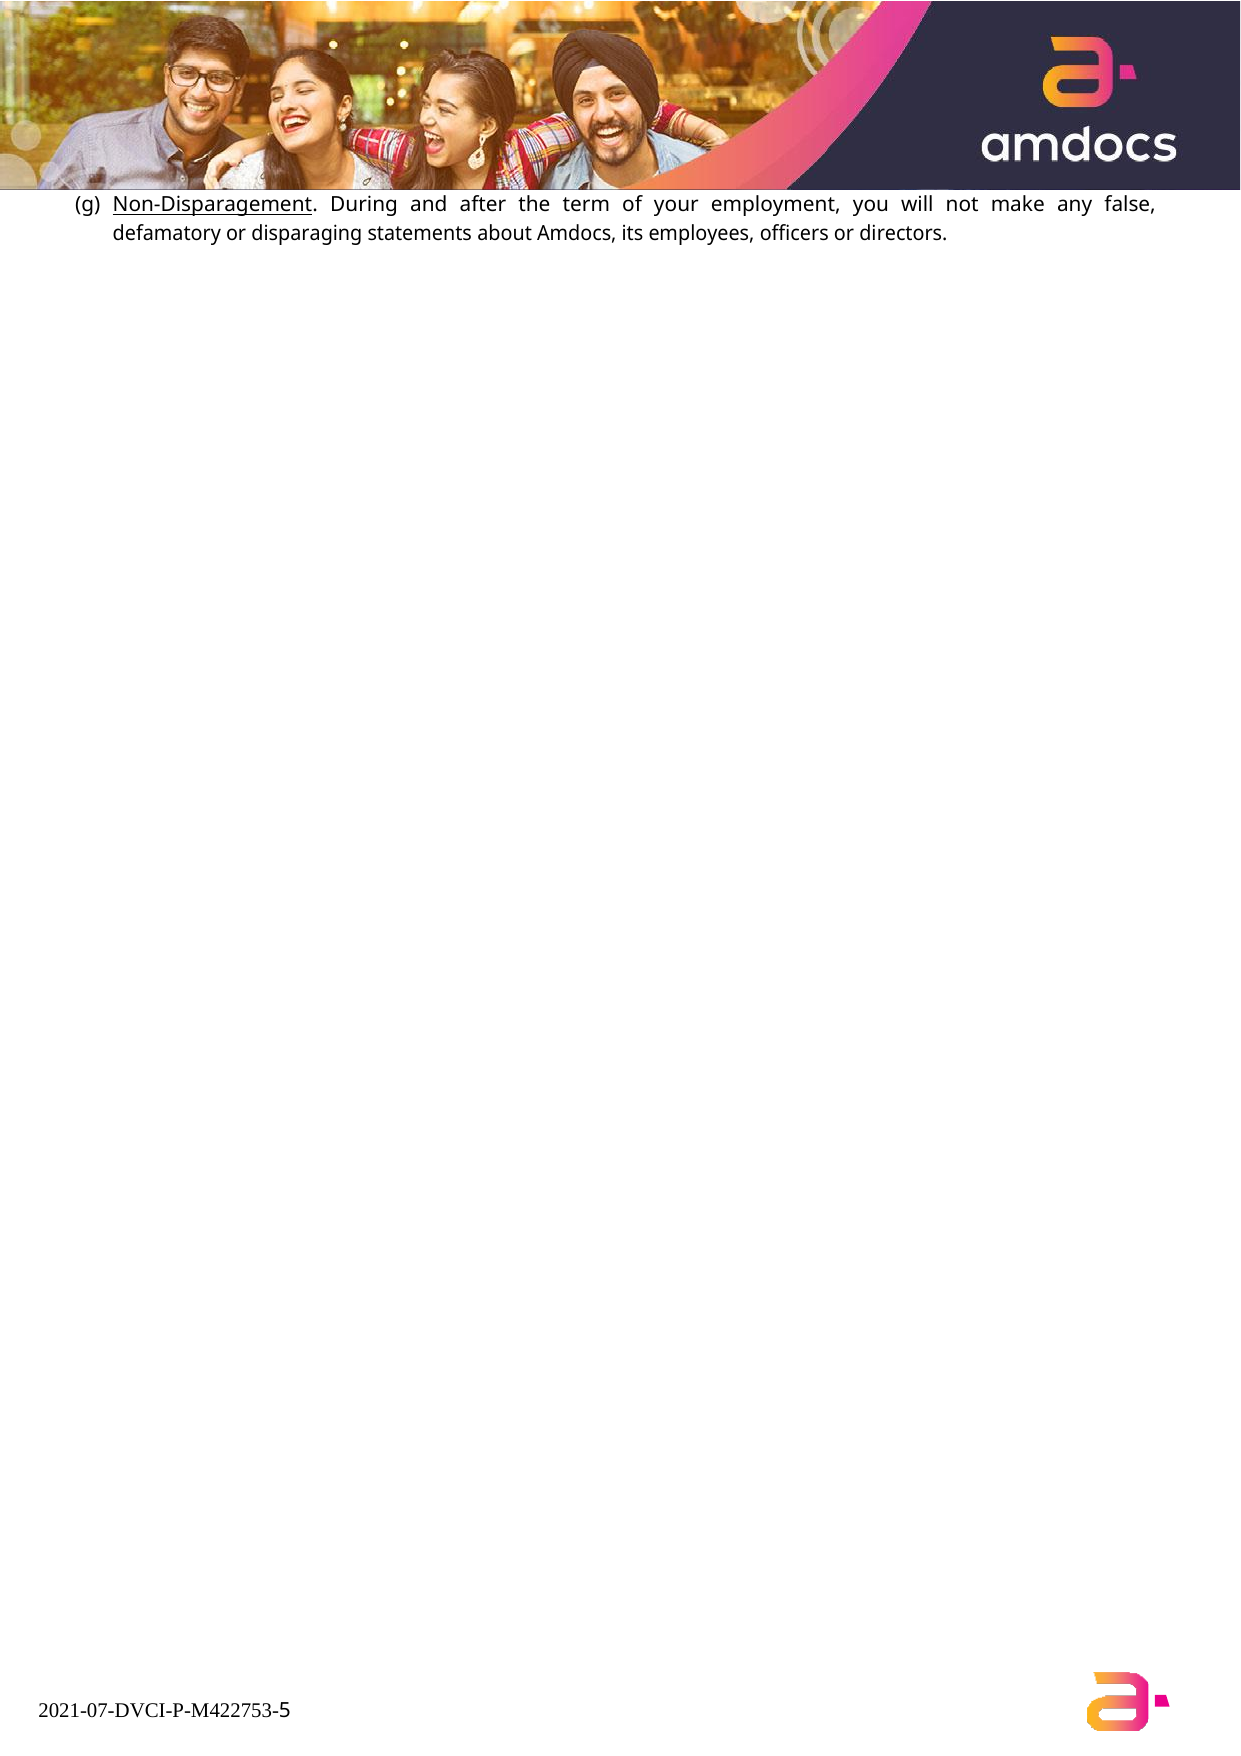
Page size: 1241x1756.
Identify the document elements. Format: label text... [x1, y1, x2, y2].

list Non-Disparagement. During and after the term of your employment, you will not make any false, defamatory or disparaging statements about Amdocs, its employees, officers or directors. [75, 189, 1157, 247]
picture [1087, 1671, 1149, 1731]
picture [0, 1, 1241, 190]
